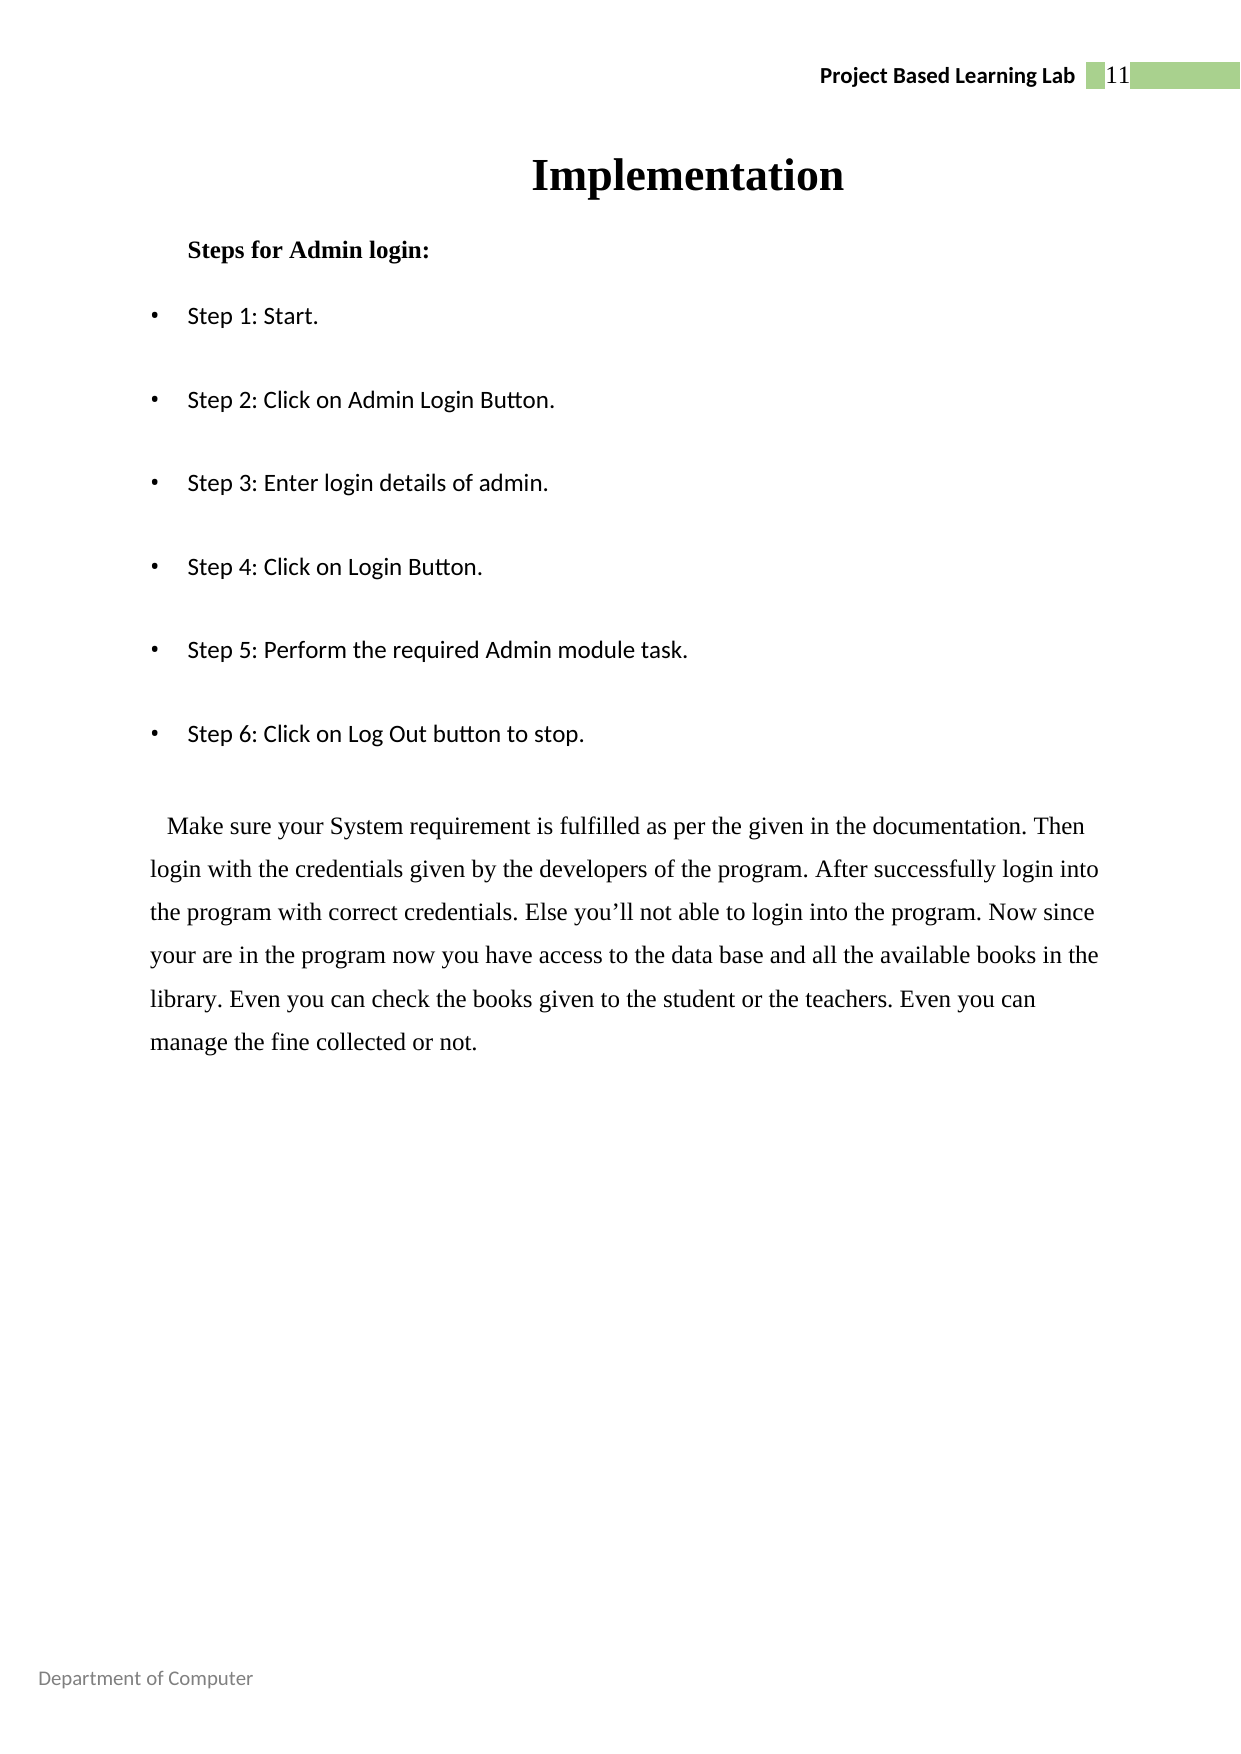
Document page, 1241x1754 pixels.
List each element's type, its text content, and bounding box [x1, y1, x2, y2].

list Step 6: Click on Log Out button to stop. [150, 716, 1103, 750]
text Steps for Admin login: [187, 235, 1103, 264]
list Step 5: Perform the required Admin module task. [150, 632, 1103, 666]
list Step 1: Start. [150, 298, 1103, 332]
list Step 4: Click on Login Button. [150, 549, 1103, 583]
list Step 3: Enter login details of admin. [150, 465, 1103, 499]
text Make sure your System requirement is fulfilled as per the given in the documentation. Then login with the credentials given by the developers of the program. After successfully login into the program with correct credentials. Else you’ll not able to login into the program. Now since your are in the program now you have access to the data base and all the available books in the library. Even you can check the books given to the student or the teachers. Even you can manage the fine collected or not. [150, 811, 1103, 1056]
subtitle Implementation [531, 148, 1103, 201]
list Step 2: Click on Admin Login Button. [150, 381, 1103, 415]
